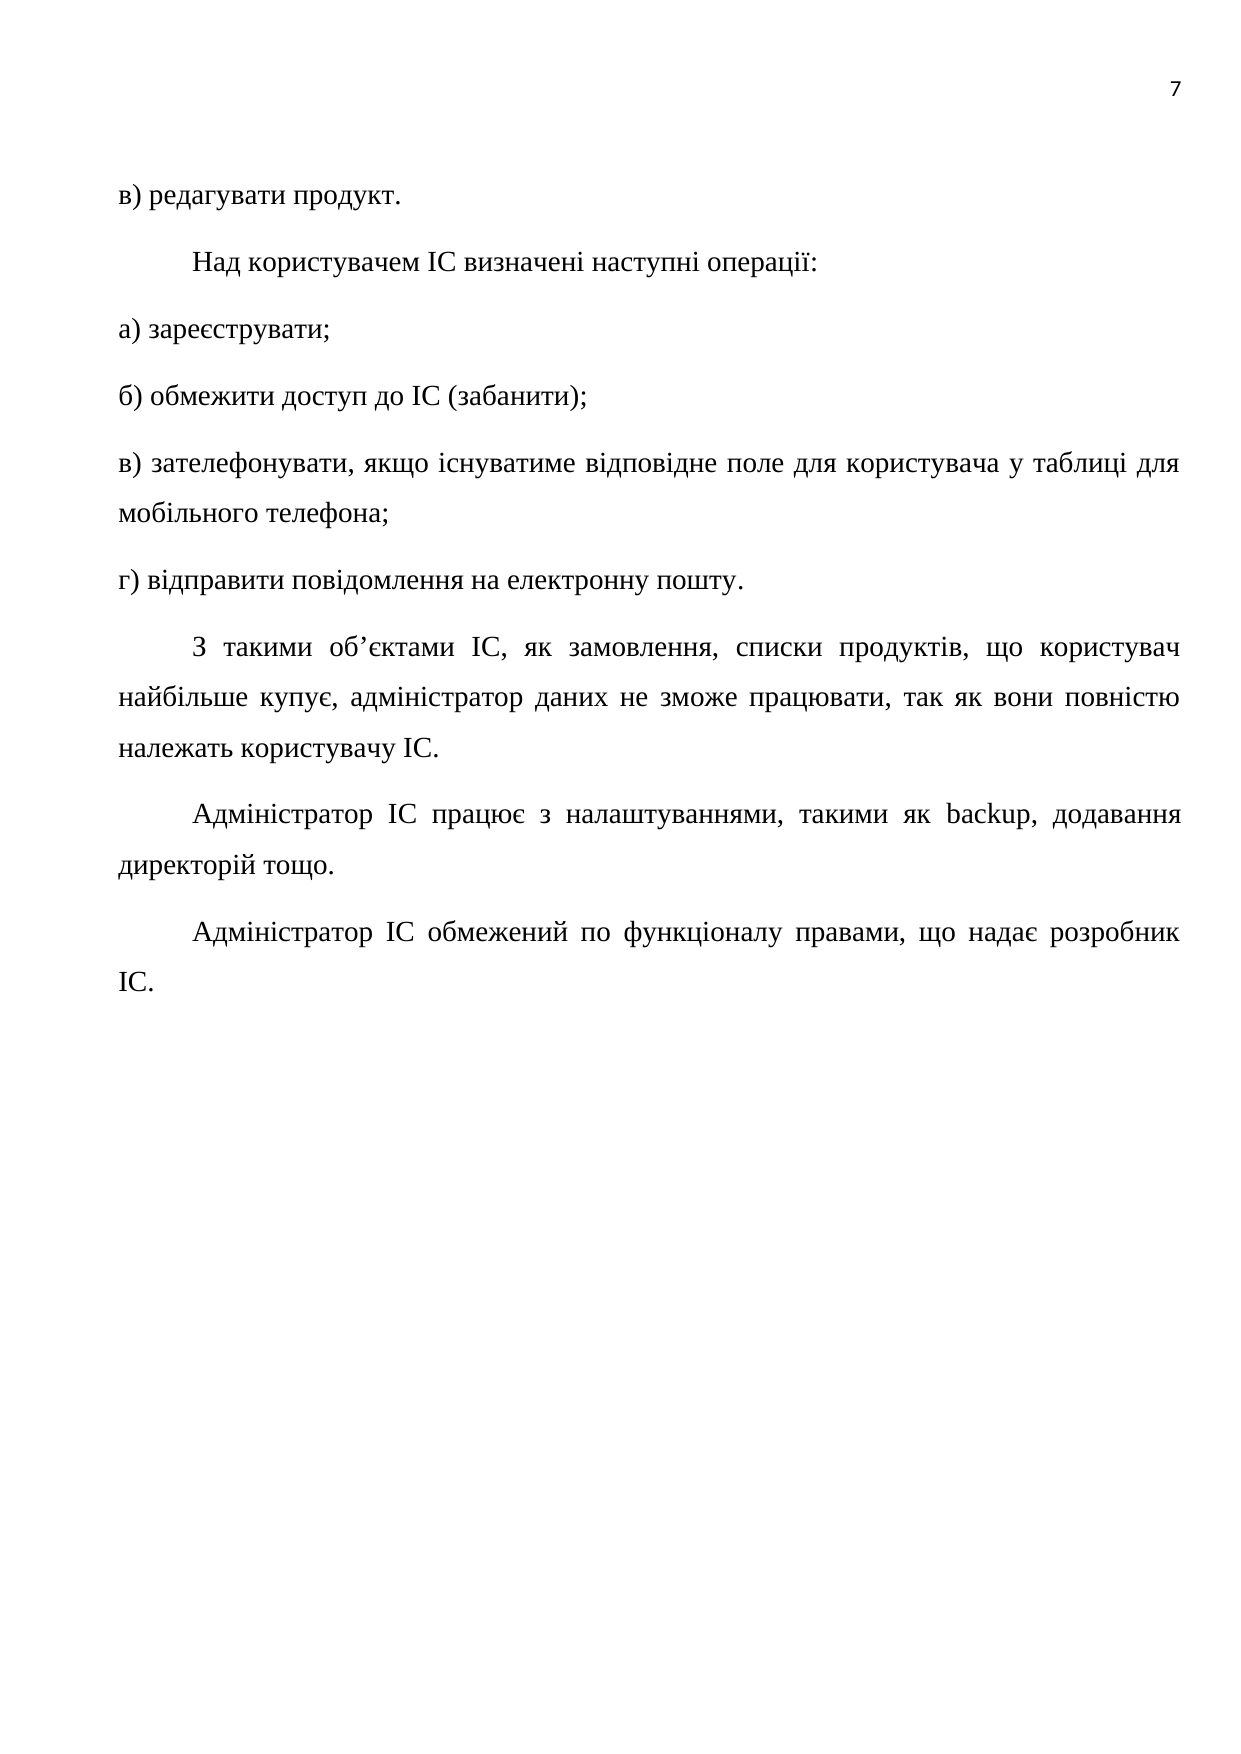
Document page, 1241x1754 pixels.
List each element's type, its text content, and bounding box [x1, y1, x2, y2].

text а) зареєструвати; [118, 311, 1181, 344]
text в) зателефонувати, якщо існуватиме відповідне поле для користувача у таблиці для мобільного телефона; [118, 445, 1181, 529]
text б) обмежити доступ до ІС (забанити); [118, 378, 1181, 411]
text Над користувачем ІС визначені наступні операції: [118, 244, 1181, 277]
text Адміністратор ІС працює з налаштуваннями, такими як backup, додавання директорій тощо. [118, 797, 1181, 881]
text г) відправити повідомлення на електронну пошту. [118, 562, 1181, 596]
text З такими об’єктами ІС, як замовлення, списки продуктів, що користувач найбільше купує, адміністратор даних не зможе працювати, так як вони повністю належать користувачу ІС. [118, 629, 1181, 763]
text в) редагувати продукт. [118, 177, 1181, 210]
text Адміністратор ІС обмежений по функціоналу правами, що надає розробник ІС. [118, 914, 1181, 998]
